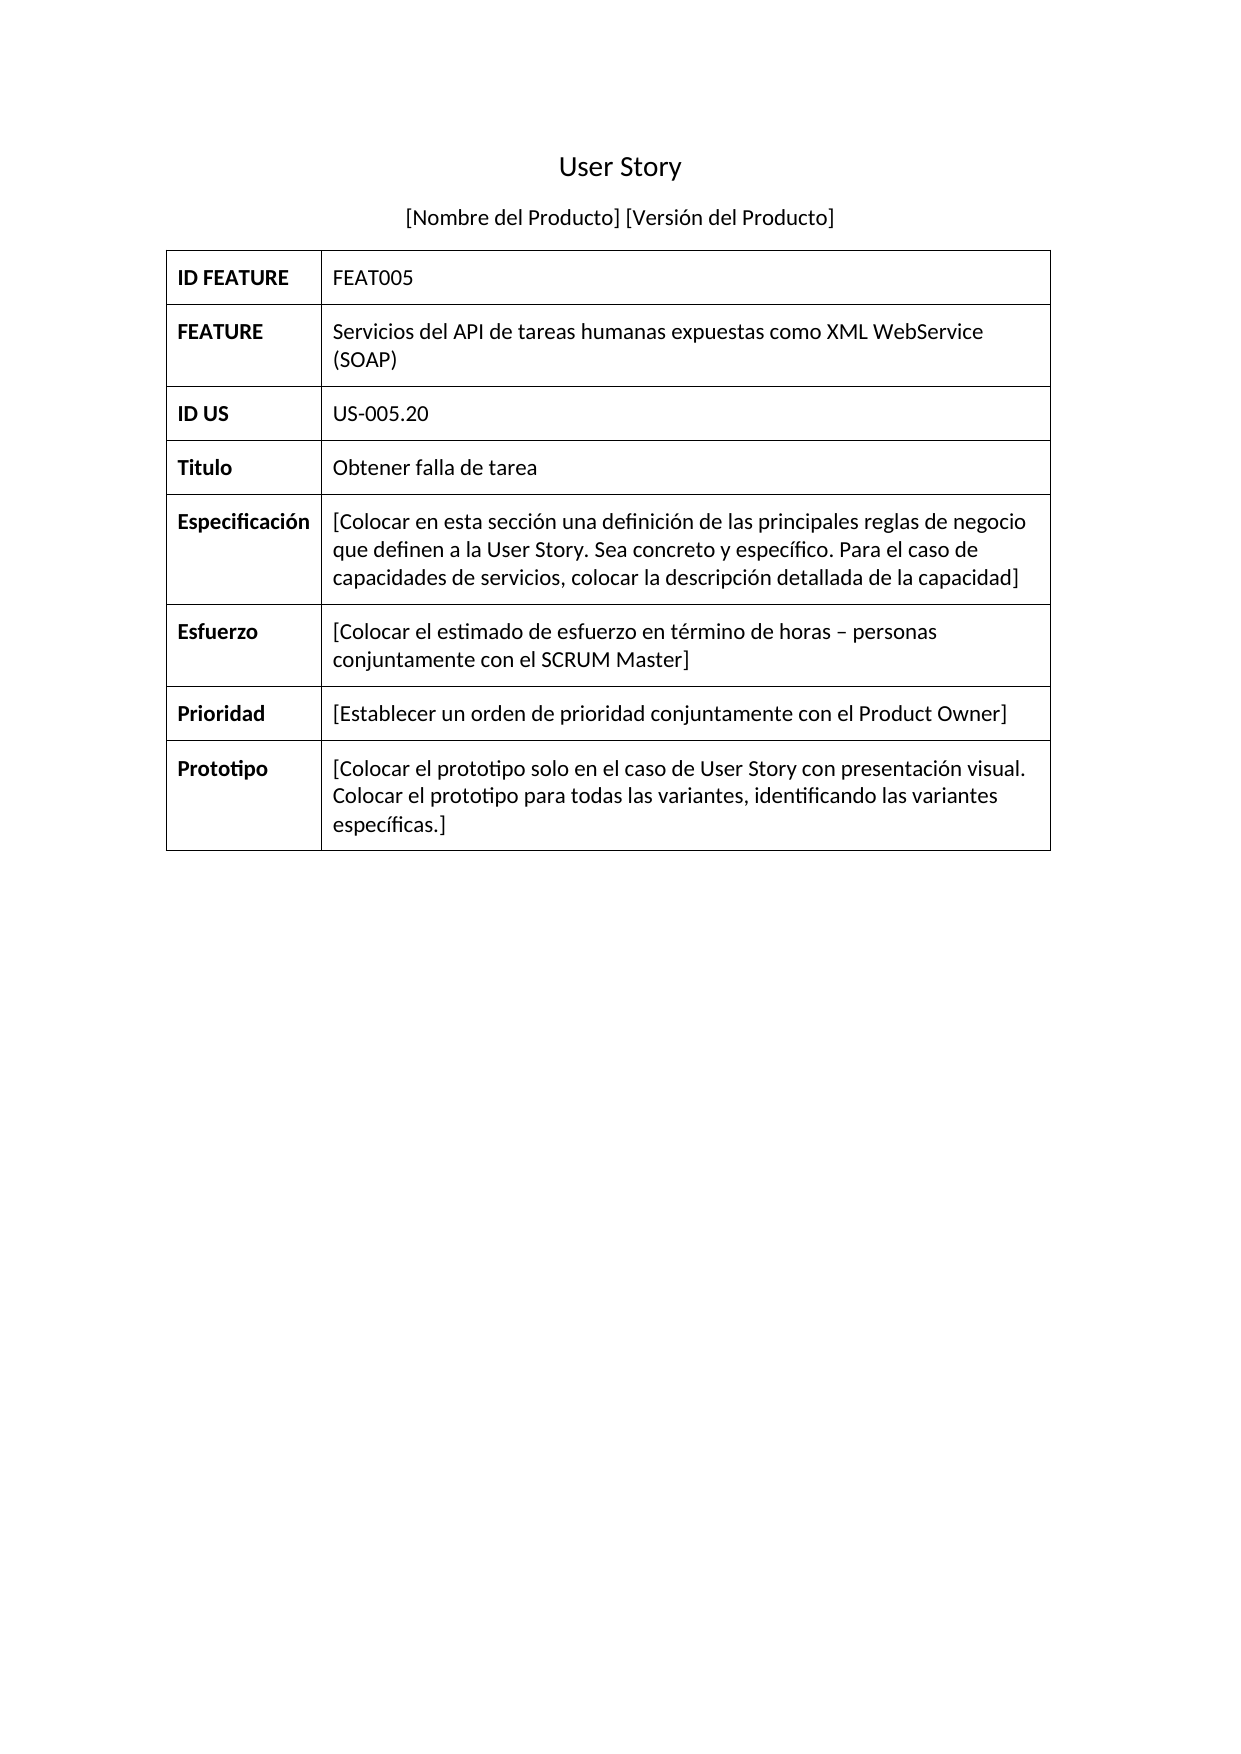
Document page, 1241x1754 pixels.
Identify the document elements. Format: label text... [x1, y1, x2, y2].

text User Story [177, 148, 1063, 183]
table_cell Prototipo [167, 741, 321, 850]
table_cell ID US [167, 387, 321, 440]
table_header ID FEATURE [167, 251, 321, 304]
table_header FEAT005 [322, 251, 1050, 304]
table_cell Obtener falla de tarea [322, 441, 1050, 494]
table_cell [Colocar el estimado de esfuerzo en término de horas – personas conjuntamente con el SCRUM Master] [322, 605, 1050, 686]
table_cell [Colocar en esta sección una definición de las principales reglas de negocio que definen a la User Story. Sea concreto y específico. Para el caso de capacidades de servicios, colocar la descripción detallada de la capacidad] [322, 495, 1050, 604]
table_cell Especificación [167, 495, 321, 604]
table_cell Titulo [167, 441, 321, 494]
table_cell Prioridad [167, 687, 321, 740]
text [Nombre del Producto] [Versión del Producto] [177, 203, 1063, 231]
table_cell [Establecer un orden de prioridad conjuntamente con el Product Owner] [322, 687, 1050, 740]
table_cell Servicios del API de tareas humanas expuestas como XML WebService (SOAP) [322, 305, 1050, 386]
table_cell [Colocar el prototipo solo en el caso de User Story con presentación visual. Colocar el prototipo para todas las variantes, identificando las variantes específicas.] [322, 741, 1050, 850]
table_cell Esfuerzo [167, 605, 321, 686]
table_cell FEATURE [167, 305, 321, 386]
table_cell US-005.20 [322, 387, 1050, 440]
